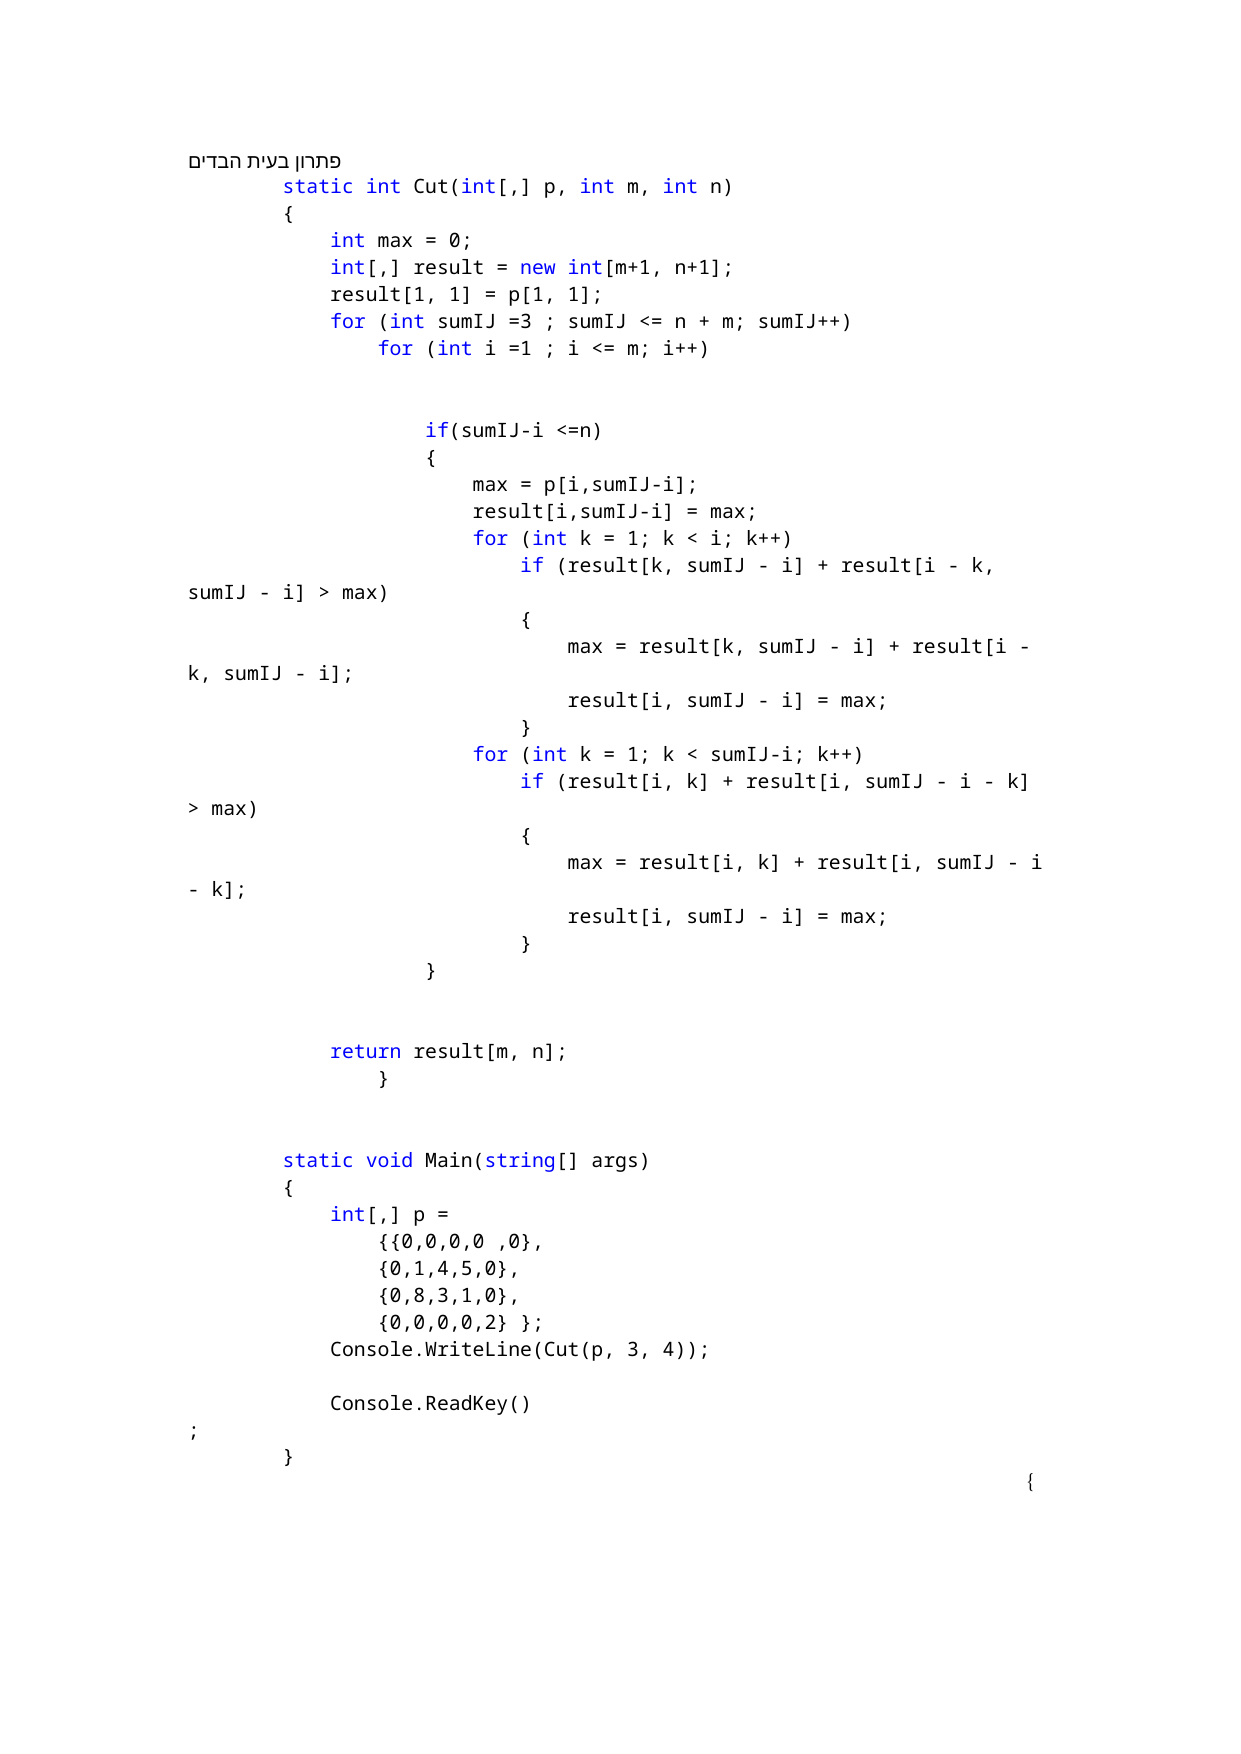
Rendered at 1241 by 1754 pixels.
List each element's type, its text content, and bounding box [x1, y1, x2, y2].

text {0,0,0,0,2} }; [187, 1308, 1053, 1335]
text for (int i =1 ; i <= m; i++) [187, 334, 1053, 362]
text {0,1,4,5,0}, [187, 1254, 1053, 1281]
text max = result[i, k] + result[i, sumIJ - i - k]; [187, 848, 1053, 902]
text if(sumIJ-i <=n) [187, 417, 1053, 443]
text result[i,sumIJ-i] = max; [187, 497, 1053, 524]
text for (int k = 1; k < sumIJ-i; k++) [187, 740, 1053, 767]
text static void Main(string[] args) [187, 1146, 1053, 1173]
text פתרון בעית הבדים [187, 150, 1053, 173]
text } [187, 1443, 1053, 1470]
text } [187, 1470, 1053, 1492]
text result[i, sumIJ - i] = max; [187, 902, 1053, 929]
text } [187, 929, 1053, 956]
text { [187, 605, 1053, 632]
text { [187, 443, 1053, 471]
text Console.WriteLine(Cut(p, 3, 4)); [187, 1335, 1053, 1362]
text { [187, 1173, 1053, 1200]
text if (result[i, k] + result[i, sumIJ - i - k] > max) [187, 767, 1053, 821]
text { [187, 821, 1053, 848]
text max = p[i,sumIJ-i]; [187, 471, 1053, 497]
text result[i, sumIJ - i] = max; [187, 686, 1053, 713]
text return result[m, n]; [187, 1037, 1053, 1064]
text } [187, 713, 1053, 740]
text } [187, 1064, 1053, 1091]
text static int Cut(int[,] p, int m, int n) [187, 173, 1053, 200]
text int[,] p = [187, 1200, 1053, 1227]
text ; [187, 1416, 1053, 1443]
text {{0,0,0,0 ,0}, [187, 1227, 1053, 1254]
text result[1, 1] = p[1, 1]; [187, 281, 1053, 308]
text if (result[k, sumIJ - i] + result[i - k, sumIJ - i] > max) [187, 551, 1053, 605]
text } [187, 956, 1053, 983]
text {0,8,3,1,0}, [187, 1281, 1053, 1308]
text max = result[k, sumIJ - i] + result[i - k, sumIJ - i]; [187, 632, 1053, 686]
text int[,] result = new int[m+1, n+1]; [187, 254, 1053, 281]
text for (int k = 1; k < i; k++) [187, 524, 1053, 551]
text for (int sumIJ =3 ; sumIJ <= n + m; sumIJ++) [187, 308, 1053, 334]
text Console.ReadKey() [187, 1389, 1053, 1416]
text { [187, 200, 1053, 227]
text int max = 0; [187, 227, 1053, 254]
